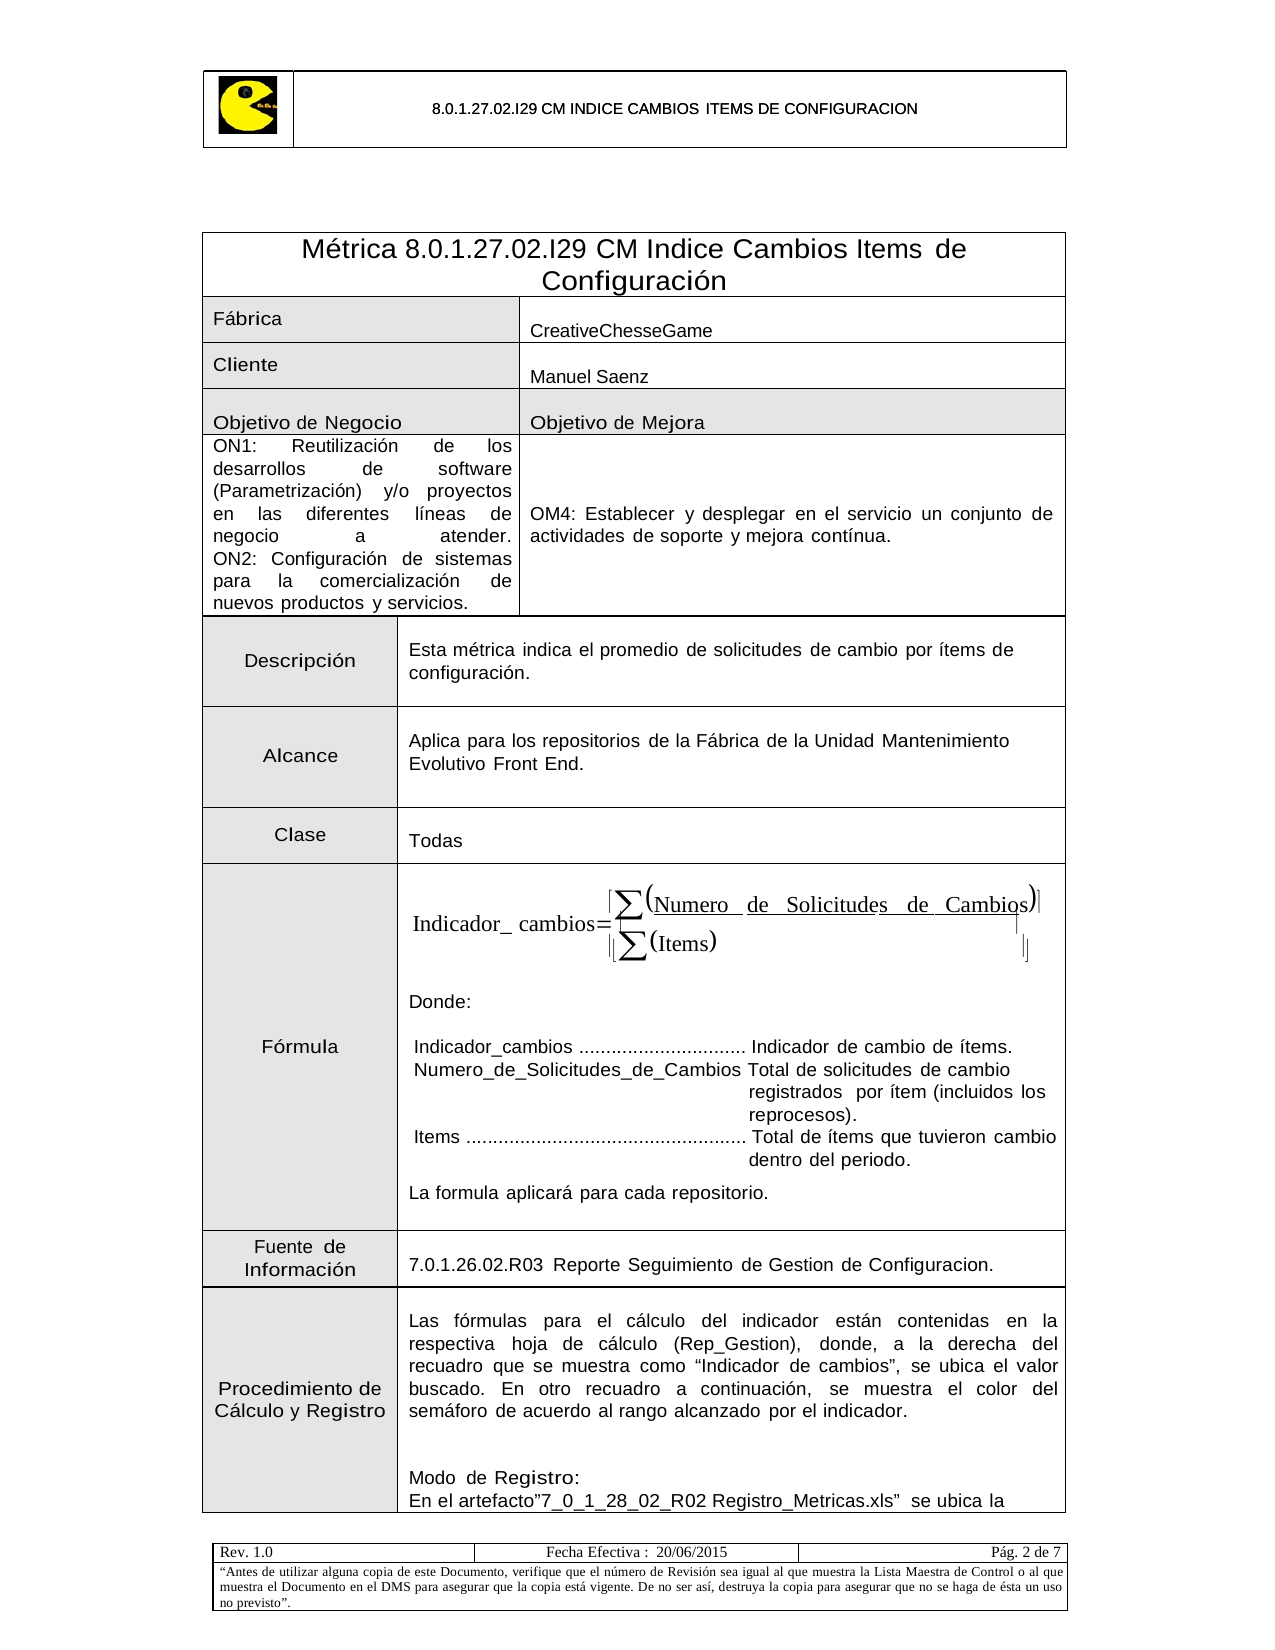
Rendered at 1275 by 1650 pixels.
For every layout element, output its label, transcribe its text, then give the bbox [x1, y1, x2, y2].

table_cell Fábrica [203, 297, 519, 342]
table_cell Fórmula [203, 864, 397, 1230]
table_header Rev. 1.0 [214, 1544, 474, 1562]
table_header Métrica 8.0.1.27.02.I29 CM Indice Cambios Items de Configuración [203, 233, 1065, 296]
table_cell Cliente [203, 343, 519, 388]
table_cell Esta métrica indica el promedio de solicitudes de cambio por ítems de configuración. [398, 617, 1065, 706]
table_cell Descripción [203, 617, 397, 706]
table_cell Aplica para los repositorios de la Fábrica de la Unidad Mantenimiento Evolutivo Front End. [398, 707, 1065, 807]
table_cell Todas [398, 808, 1065, 863]
table_header Pág. 2 de 7 [799, 1544, 1067, 1562]
table_cell Procedimiento de Cálculo y Registro [203, 1288, 397, 1512]
table_cell Fuente de Información [203, 1231, 397, 1286]
table_cell Alcance [203, 707, 397, 807]
table_cell Objetivo de Mejora [520, 389, 1065, 434]
table_cell Objetivo de Negocio [203, 389, 519, 434]
table_cell Las fórmulas para el cálculo del indicador están contenidas en la respectiva hoja de cálculo (Rep_Gestion), donde, a la derecha del recuadro que se muestra como “Indicador de cambios”, se ubica el valor buscado. En otro recuadro a continuación, se muestra el color del semáforo de acuerdo al rango alcanzado por el indicador. Modo de Registro: En el artefacto”7_0_1_28_02_R02 Registro_Metricas.xls” se ubica la [398, 1288, 1065, 1512]
table_cell CreativeChesseGame [520, 297, 1065, 342]
table_cell ∑Numero de Solicitudes de Cambios Indicador_ cambios   ∑Items  Donde: Indicador_cambios ............................... Indicador de cambio de ítems. Numero_de_Solicitudes_de_Cambios Total de solicitudes de cambio registrados por ítem (incluidos los reprocesos). Items .................................................... Total de ítems que tuvieron cambio dentro del periodo. La formula aplicará para cada repositorio. [398, 864, 1065, 1230]
table_header Fecha Efectiva : 20/06/2015 [475, 1544, 798, 1562]
table_cell Clase [203, 808, 397, 863]
table_cell OM4: Establecer y desplegar en el servicio un conjunto de actividades de soporte y mejora contínua. [520, 435, 1065, 615]
table_cell “Antes de utilizar alguna copia de este Documento, verifique que el número de Revisión sea igual al que muestra la Lista Maestra de Control o al que muestra el Documento en el DMS para asegurar que la copia está vigente. De no ser así, destruya la copia para asegurar que no se haga de ésta un uso no previsto”. [214, 1563, 1067, 1610]
table_cell 7.0.1.26.02.R03 Reporte Seguimiento de Gestion de Configuracion. [398, 1231, 1065, 1286]
table_cell ON1: Reutilización de los desarrollos de software (Parametrización) y/o proyectos en las diferentes líneas de negocio a atender. ON2: Configuración de sistemas para la comercialización de nuevos productos y servicios. [203, 435, 519, 615]
table_cell Manuel Saenz [520, 343, 1065, 388]
picture [217, 76, 277, 133]
